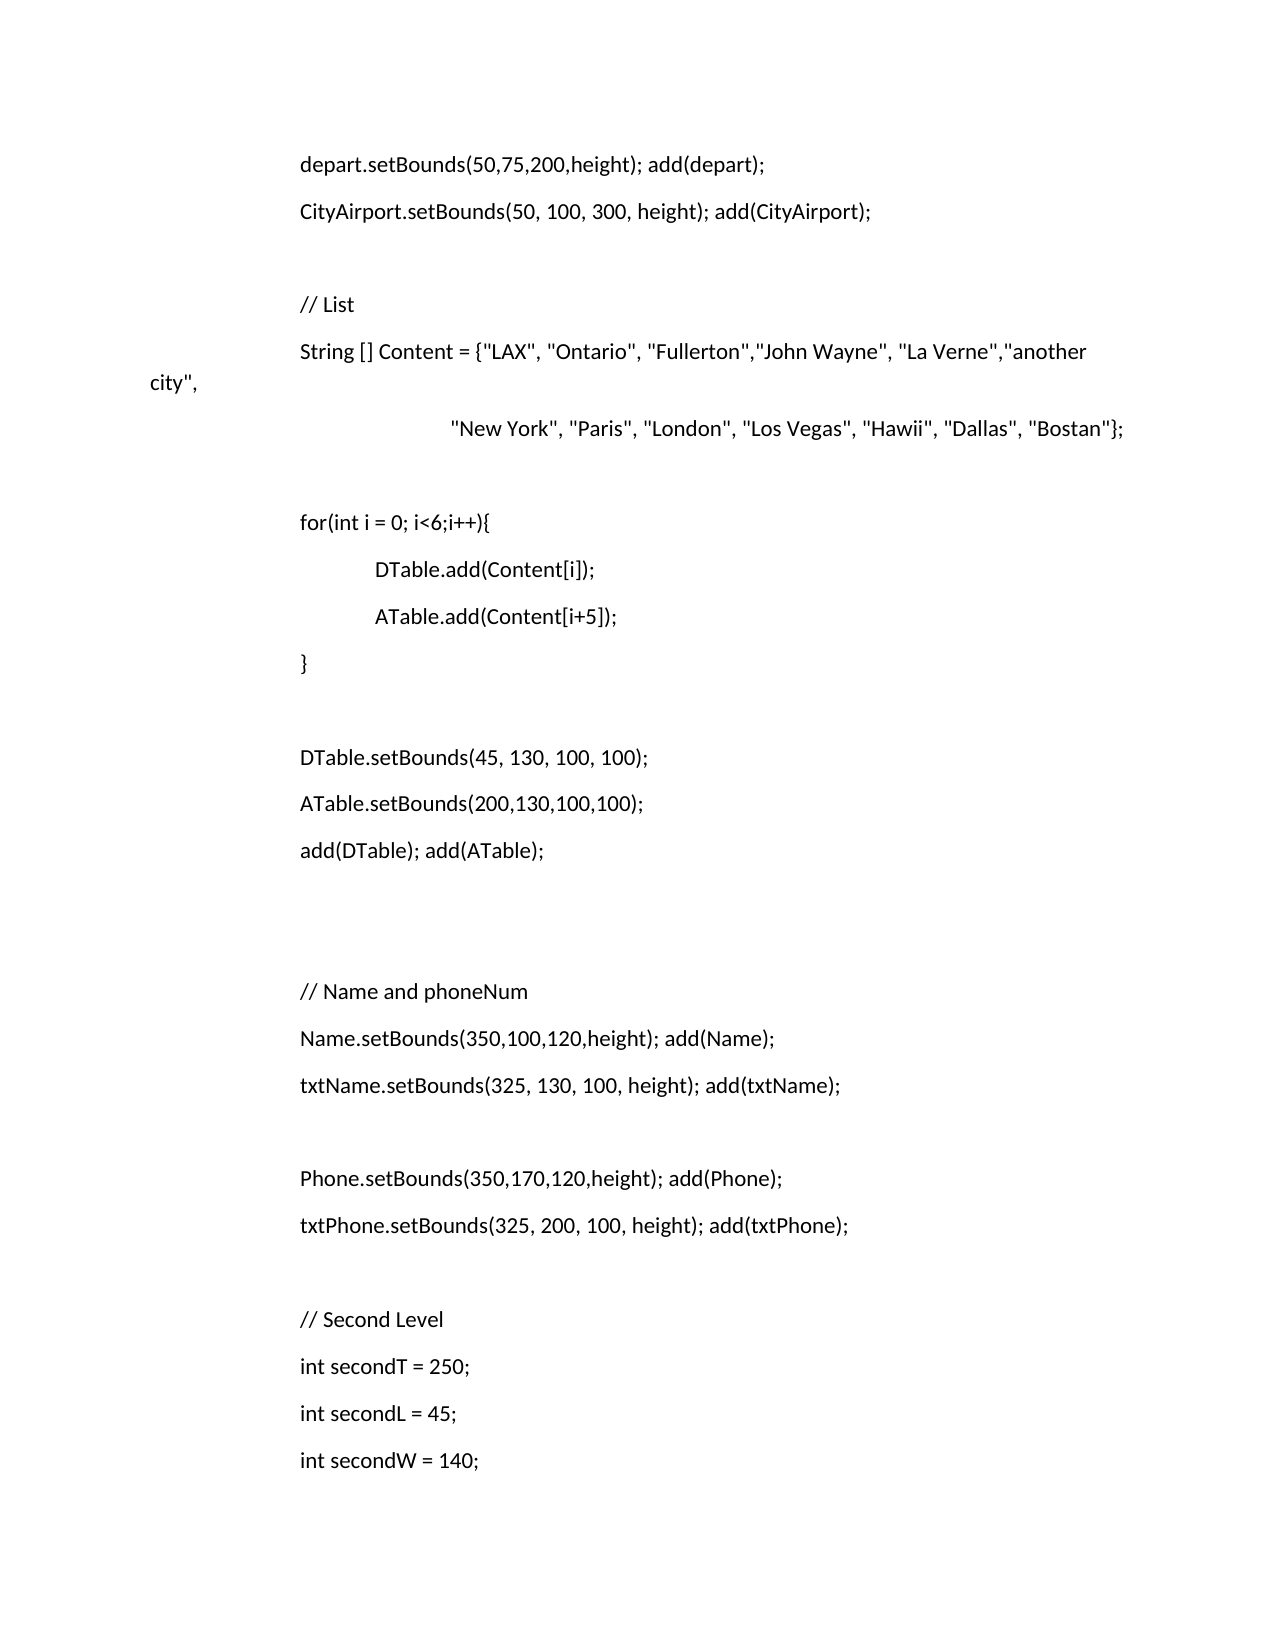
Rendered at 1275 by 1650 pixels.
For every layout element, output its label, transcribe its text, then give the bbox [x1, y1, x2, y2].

text } [150, 649, 1125, 677]
text // Second Level [150, 1305, 1125, 1333]
text depart.setBounds(50,75,200,height); add(depart); [150, 150, 1125, 178]
text for(int i = 0; i<6;i++){ [150, 508, 1125, 536]
text int secondW = 140; [150, 1446, 1125, 1474]
text // Name and phoneNum [150, 977, 1125, 1005]
text txtPhone.setBounds(325, 200, 100, height); add(txtPhone); [150, 1211, 1125, 1239]
text add(DTable); add(ATable); [150, 836, 1125, 864]
text "New York", "Paris", "London", "Los Vegas", "Hawii", "Dallas", "Bostan"}; [150, 414, 1125, 443]
text DTable.add(Content[i]); [150, 555, 1125, 583]
text int secondL = 45; [150, 1399, 1125, 1427]
text ATable.add(Content[i+5]); [150, 602, 1125, 630]
text txtName.setBounds(325, 130, 100, height); add(txtName); [150, 1071, 1125, 1099]
text ATable.setBounds(200,130,100,100); [150, 789, 1125, 818]
text String [] Content = {"LAX", "Ontario", "Fullerton","John Wayne", "La Verne","another city", [150, 337, 1125, 396]
text int secondT = 250; [150, 1352, 1125, 1380]
text // List [150, 291, 1125, 319]
text Phone.setBounds(350,170,120,height); add(Phone); [150, 1164, 1125, 1193]
text DTable.setBounds(45, 130, 100, 100); [150, 743, 1125, 771]
text CityAirport.setBounds(50, 100, 300, height); add(CityAirport); [150, 197, 1125, 225]
text Name.setBounds(350,100,120,height); add(Name); [150, 1024, 1125, 1052]
